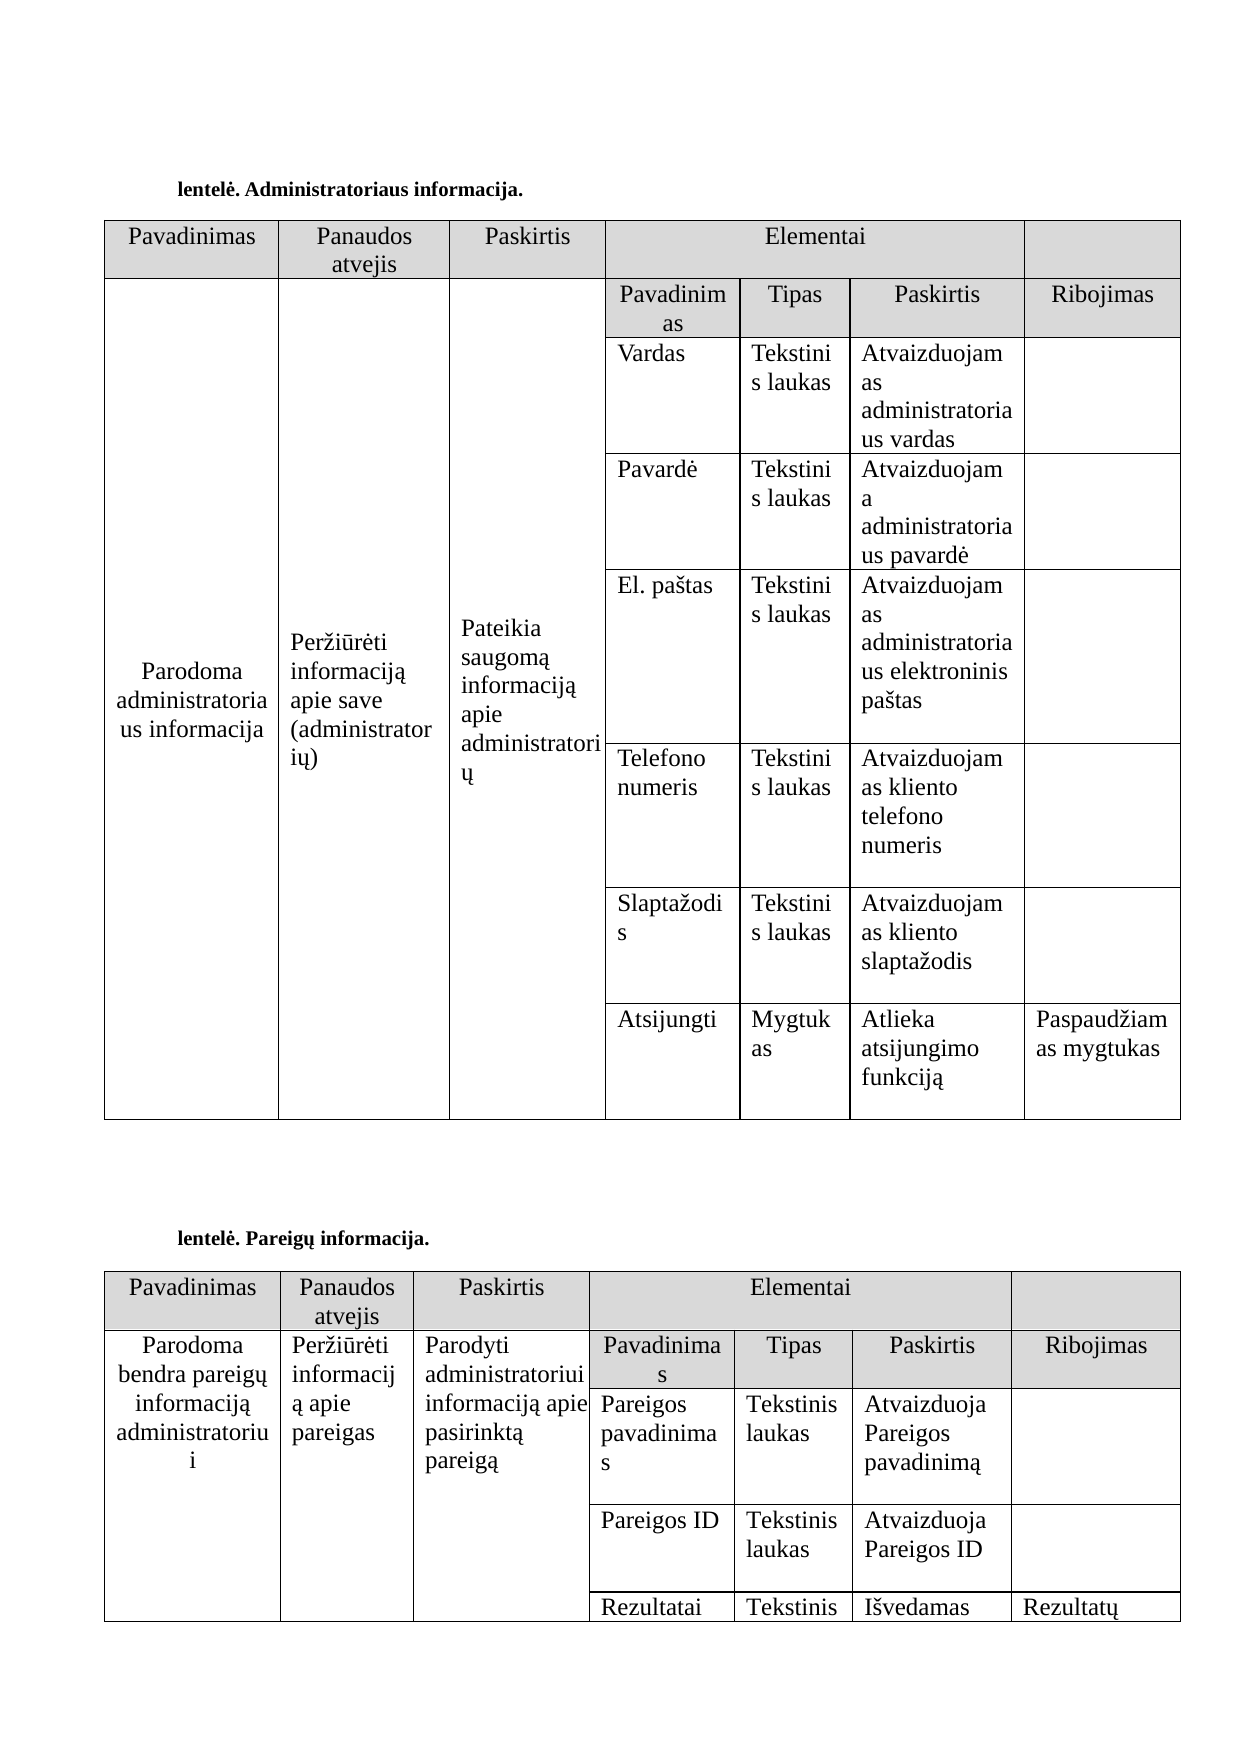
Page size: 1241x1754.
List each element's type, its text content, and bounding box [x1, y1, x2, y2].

table_cell Tipas [741, 279, 849, 337]
table_cell Vardas [606, 338, 739, 453]
table_cell Parodoma bendra pareigų informaciją administratoriui [105, 1331, 280, 1621]
table_cell [1025, 888, 1180, 1003]
table_header Paskirtis [414, 1272, 589, 1329]
table_cell Atsijungti [606, 1004, 739, 1119]
table_cell Pareigos ID [590, 1505, 734, 1591]
table_cell Atvaizduojama administratoriaus pavardė [851, 454, 1024, 569]
table_cell Pavardė [606, 454, 739, 569]
table_cell Slaptažodis [606, 888, 739, 1003]
table_header [1012, 1272, 1180, 1329]
table_cell Pareigos pavadinimas [590, 1389, 734, 1504]
table_cell Rezultatai [590, 1593, 734, 1621]
table_header Panaudos atvejis [281, 1272, 413, 1329]
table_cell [1012, 1593, 1180, 1621]
table_cell Ribojimas [1012, 1331, 1180, 1388]
table_cell Ribojimas [1025, 279, 1180, 337]
table_cell Paspaudžiamas mygtukas [1025, 1004, 1180, 1119]
table_cell Tekstinis laukas [741, 570, 849, 742]
table_cell Pavadinimas [590, 1331, 734, 1388]
table_header Panaudos atvejis [279, 221, 449, 278]
text lentelė. Pareigų informacija. [177, 1226, 1181, 1250]
table_cell [1025, 454, 1180, 569]
table_cell Tipas [735, 1331, 852, 1388]
table_cell El. paštas [606, 570, 739, 742]
table_cell Atvaizduojamas kliento slaptažodis [851, 888, 1024, 1003]
table_cell Atvaizduoja Pareigos ID [853, 1505, 1011, 1591]
table_cell Parodyti administratoriui informaciją apie pasirinktą pareigą [414, 1331, 589, 1621]
table_cell Tekstinis laukas [735, 1593, 852, 1621]
table_cell [1025, 744, 1180, 887]
table_header [1025, 221, 1180, 278]
table_cell Atvaizduojamas kliento telefono numeris [851, 744, 1024, 887]
table_cell Tekstinis laukas [741, 744, 849, 887]
table_cell Tekstinis laukas [741, 454, 849, 569]
table_header Pavadinimas [105, 1272, 280, 1329]
table_cell Tekstinis laukas [735, 1505, 852, 1591]
table_cell Atvaizduoja Pareigos pavadinimą [853, 1389, 1011, 1504]
table_cell Tekstinis laukas [741, 888, 849, 1003]
table_header Paskirtis [450, 221, 605, 278]
table_cell [1012, 1389, 1180, 1504]
table_cell Tekstinis laukas [741, 338, 849, 453]
table_cell [1012, 1505, 1180, 1591]
table_cell Pateikia saugomą informaciją apie administratorių [450, 279, 605, 1119]
table_cell Tekstinis laukas [735, 1389, 852, 1504]
text lentelė. Administratoriaus informacija. [177, 177, 1181, 201]
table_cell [853, 1593, 1011, 1621]
table_header Pavadinimas [105, 221, 278, 278]
table_cell Telefono numeris [606, 744, 739, 887]
table_cell Mygtukas [741, 1004, 849, 1119]
table_header Elementai [606, 221, 1024, 278]
table_cell Paskirtis [853, 1331, 1011, 1388]
table_cell Peržiūrėti informaciją apie save (administratorių) [279, 279, 449, 1119]
table_cell Pavadinimas [606, 279, 739, 337]
table_header Elementai [590, 1272, 1011, 1329]
table_cell Atlieka atsijungimo funkciją [851, 1004, 1024, 1119]
table_cell Atvaizduojamas administratoriaus vardas [851, 338, 1024, 453]
table_cell Atvaizduojamas administratoriaus elektroninis paštas [851, 570, 1024, 742]
table_cell [1025, 338, 1180, 453]
table_cell Peržiūrėti informaciją apie pareigas [281, 1331, 413, 1621]
table_cell Parodoma administratoriaus informacija [105, 279, 278, 1119]
table_cell Paskirtis [851, 279, 1024, 337]
table_cell [1025, 570, 1180, 742]
